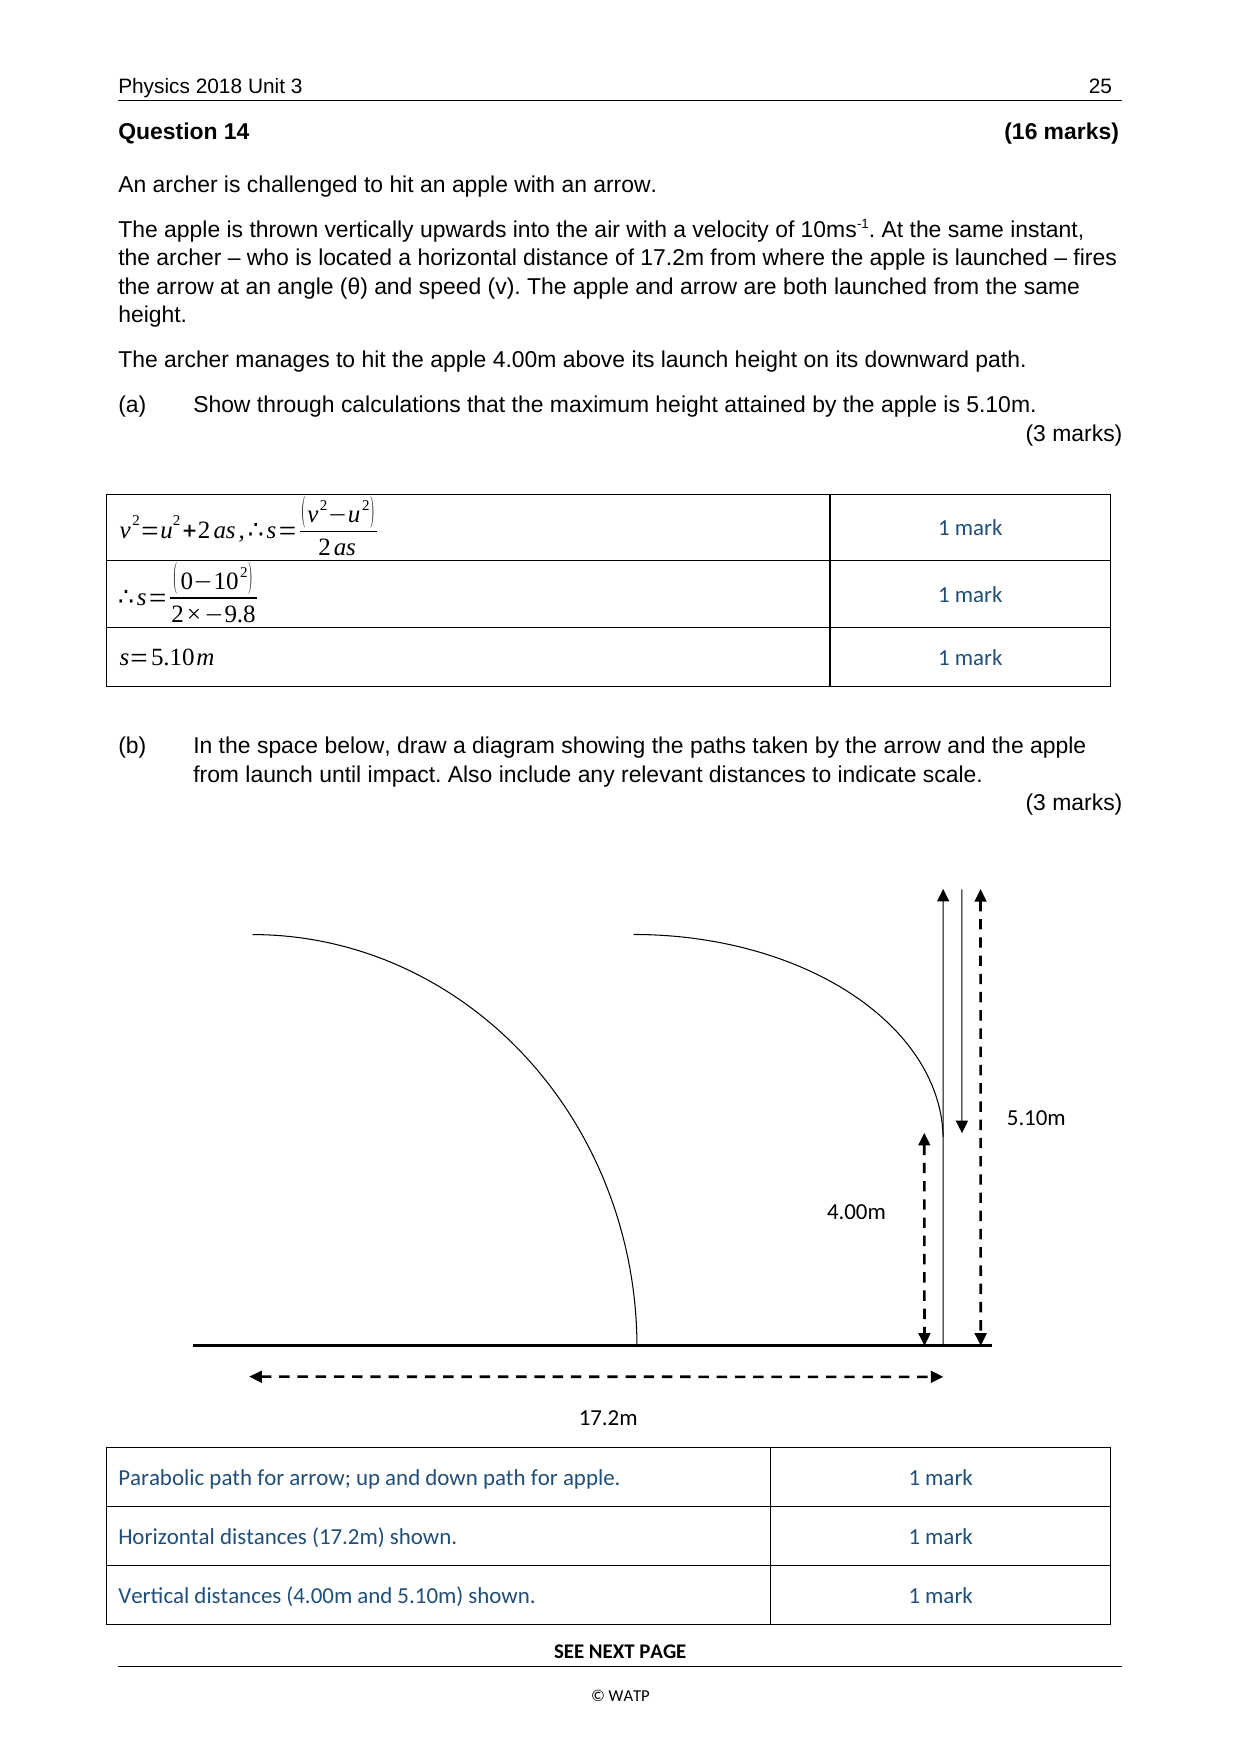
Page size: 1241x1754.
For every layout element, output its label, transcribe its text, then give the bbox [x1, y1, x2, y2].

text The apple is thrown vertically upwards into the air with a velocity of 10ms-1. At the same instant, the archer – who is located a horizontal distance of 17.2m from where the apple is launched – fires the arrow at an angle (θ) and speed (v). The apple and arrow are both launched from the same height. [118, 216, 1122, 328]
table_cell 1 mark [771, 1566, 1110, 1624]
list (3 marks) [193, 420, 1122, 446]
text An archer is challenged to hit an apple with an arrow. [118, 171, 1122, 197]
table_header Parabolic path for arrow; up and down path for apple. [107, 1448, 770, 1506]
table_cell [107, 628, 829, 686]
list (3 marks) [193, 789, 1122, 816]
table_cell 1 mark [831, 628, 1110, 686]
table_header 1 mark [831, 495, 1110, 560]
text Question 14 (16 marks) [118, 118, 1122, 144]
list Show through calculations that the maximum height attained by the apple is 5.10m. [118, 391, 1122, 418]
table_cell [107, 561, 829, 627]
table_cell Vertical distances (4.00m and 5.10m) shown. [107, 1566, 770, 1624]
table_header 1 mark [771, 1448, 1110, 1506]
list In the space below, draw a diagram showing the paths taken by the arrow and the apple from launch until impact. Also include any relevant distances to indicate scale. [118, 732, 1122, 787]
table_cell Horizontal distances (17.2m) shown. [107, 1507, 770, 1565]
table_header [107, 495, 829, 560]
text The archer manages to hit the apple 4.00m above its launch height on its downward path. [118, 346, 1122, 373]
table_cell 1 mark [831, 561, 1110, 627]
table_cell 1 mark [771, 1507, 1110, 1565]
